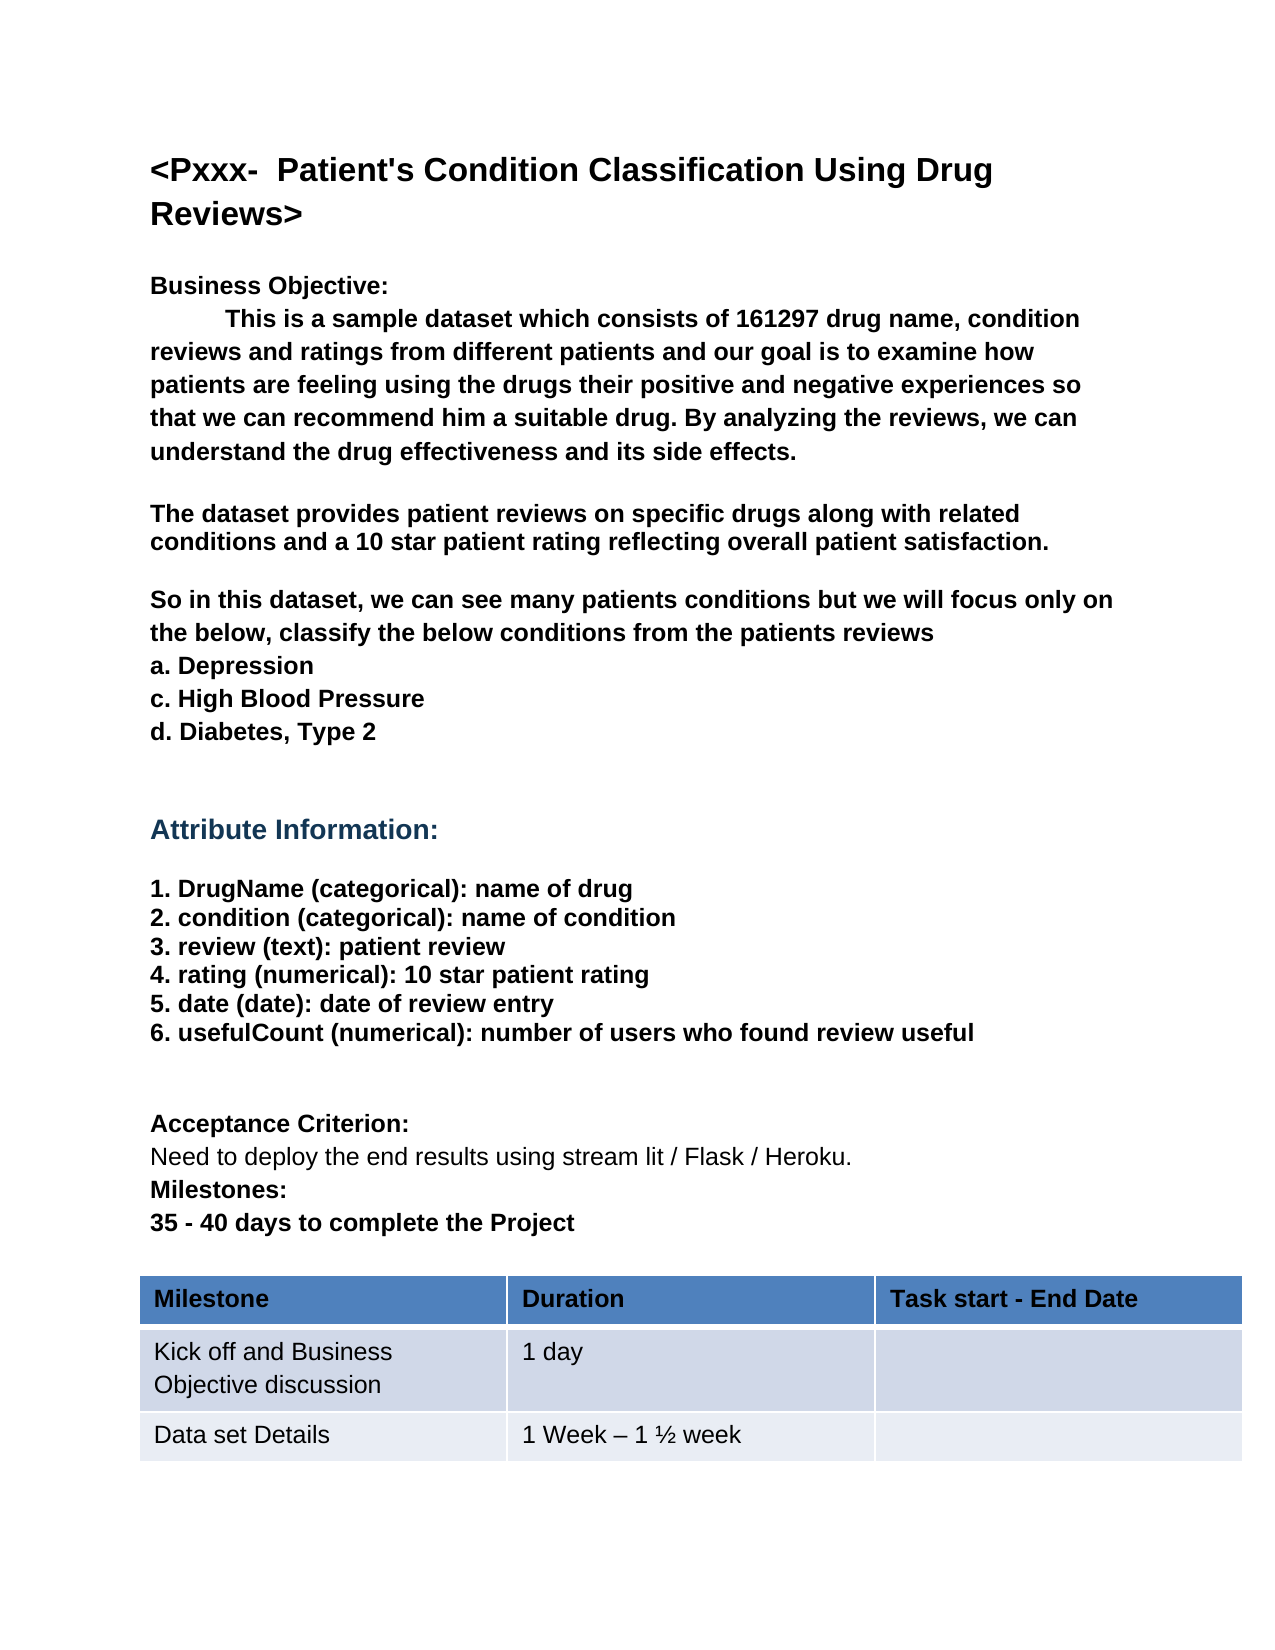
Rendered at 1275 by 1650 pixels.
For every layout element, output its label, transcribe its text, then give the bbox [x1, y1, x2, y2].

text 35 - 40 days to complete the Project [150, 1208, 1125, 1237]
table_header Duration [508, 1276, 874, 1324]
table_header Milestone [140, 1276, 506, 1324]
table_cell Data set Details [140, 1413, 506, 1461]
subtitle Attribute Information: [150, 813, 1125, 845]
text c. High Blood Pressure [150, 684, 1125, 713]
text Milestones: [150, 1175, 1125, 1204]
text a. Depression [150, 651, 1125, 680]
text The dataset provides patient reviews on specific drugs along with related conditions and a 10 star patient rating reflecting overall patient satisfaction. [150, 499, 1125, 556]
text 1. DrugName (categorical): name of drug 2. condition (categorical): name of condition 3. review (text): patient review 4. rating (numerical): 10 star patient rating 5. date (date): date of review entry 6. usefulCount (numerical): number of users who found review useful [150, 874, 1125, 1047]
text So in this dataset, we can see many patients conditions but we will focus only on the below, classify the below conditions from the patients reviews [150, 585, 1125, 647]
text Business Objective: [150, 238, 1125, 300]
text Acceptance Criterion: [150, 1109, 1125, 1138]
table_cell Kick off and Business Objective discussion [140, 1330, 506, 1411]
table_cell 1 day [508, 1330, 874, 1411]
table_cell [876, 1413, 1242, 1461]
text Need to deploy the end results using stream lit / Flask / Heroku. [150, 1142, 1125, 1171]
table_cell [876, 1330, 1242, 1411]
text This is a sample dataset which consists of 161297 drug name, condition reviews and ratings from different patients and our goal is to examine how patients are feeling using the drugs their positive and negative experiences so that we can recommend him a suitable drug. By analyzing the reviews, we can understand the drug effectiveness and its side effects. [150, 304, 1125, 465]
table_cell 1 Week – 1 ½ week [508, 1413, 874, 1461]
text d. Diabetes, Type 2 [150, 717, 1125, 746]
table_header Task start - End Date [876, 1276, 1242, 1324]
subtitle <Pxxx- Patient's Condition Classification Using Drug Reviews> [150, 150, 1125, 233]
